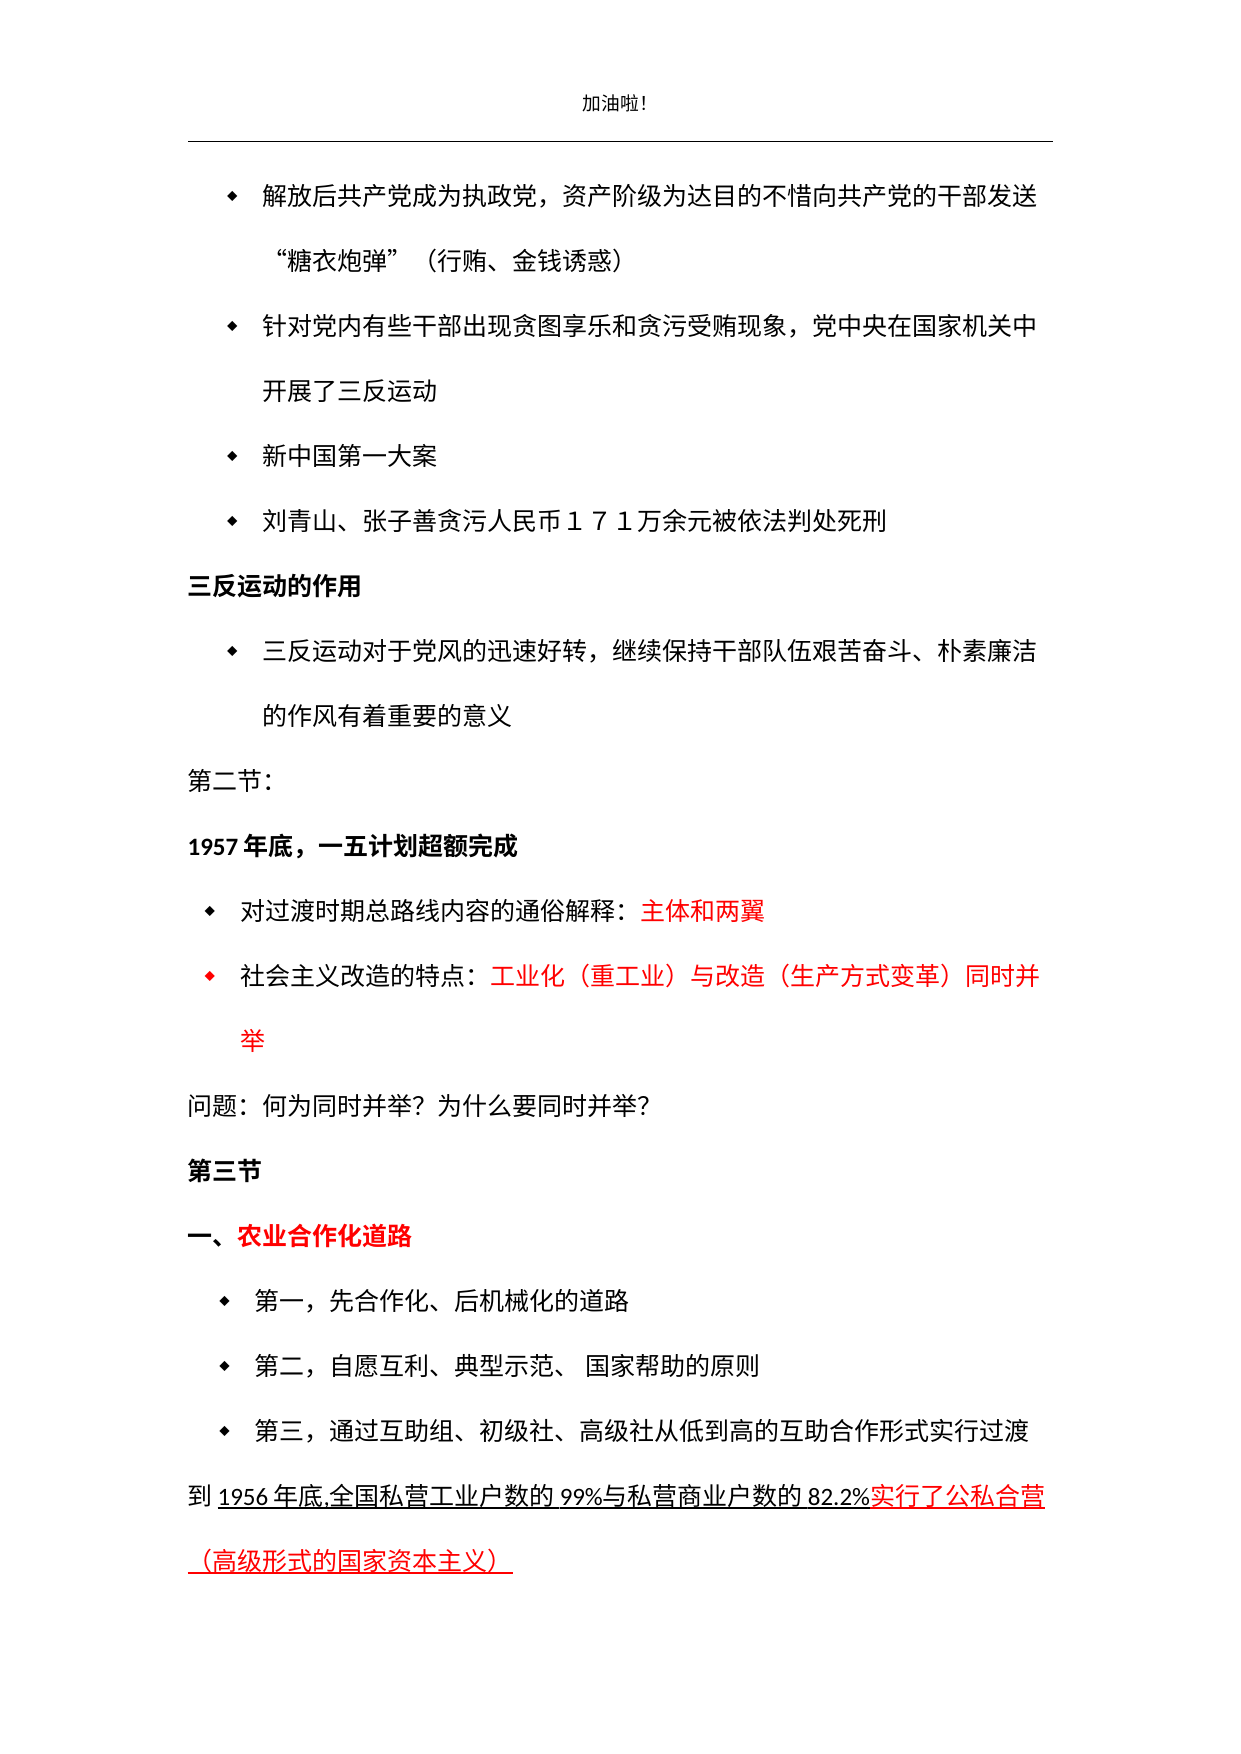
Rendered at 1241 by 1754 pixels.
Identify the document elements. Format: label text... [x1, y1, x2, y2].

text 到1956年底,全国私营工业户数的99%与私营商业户数的82.2%实行了公私合营（高级形式的国家资本主义） [187, 1462, 1053, 1592]
list 针对党内有些干部出现贪图享乐和贪污受贿现象，党中央在国家机关中开展了三反运动 [225, 292, 1053, 422]
text 第二节： [187, 747, 1053, 812]
list 对过渡时期总路线内容的通俗解释：主体和两翼 [202, 877, 1053, 942]
list 社会主义改造的特点：工业化（重工业）与改造（生产方式变革）同时并举 [202, 942, 1053, 1072]
list 刘青山、张子善贪污人民币１７１万余元被依法判处死刑 [225, 487, 1053, 552]
text 1957年底，一五计划超额完成 [187, 812, 1053, 877]
text 问题：何为同时并举？为什么要同时并举？ [187, 1072, 1053, 1137]
text 三反运动的作用 [187, 552, 1053, 617]
list 第三，通过互助组、初级社、高级社从低到高的互助合作形式实行过渡 [217, 1397, 1053, 1462]
text 一、农业合作化道路 [187, 1202, 1053, 1267]
list 第一，先合作化、后机械化的道路 [217, 1267, 1053, 1332]
list 三反运动对于党风的迅速好转，继续保持干部队伍艰苦奋斗、朴素廉洁的作风有着重要的意义 [225, 617, 1053, 747]
list 解放后共产党成为执政党，资产阶级为达目的不惜向共产党的干部发送“糖衣炮弹”（行贿、金钱诱惑） [225, 162, 1053, 292]
list 新中国第一大案 [225, 422, 1053, 487]
list 第二，自愿互利、典型示范、 国家帮助的原则 [217, 1332, 1053, 1397]
text 第三节 [187, 1137, 1053, 1202]
